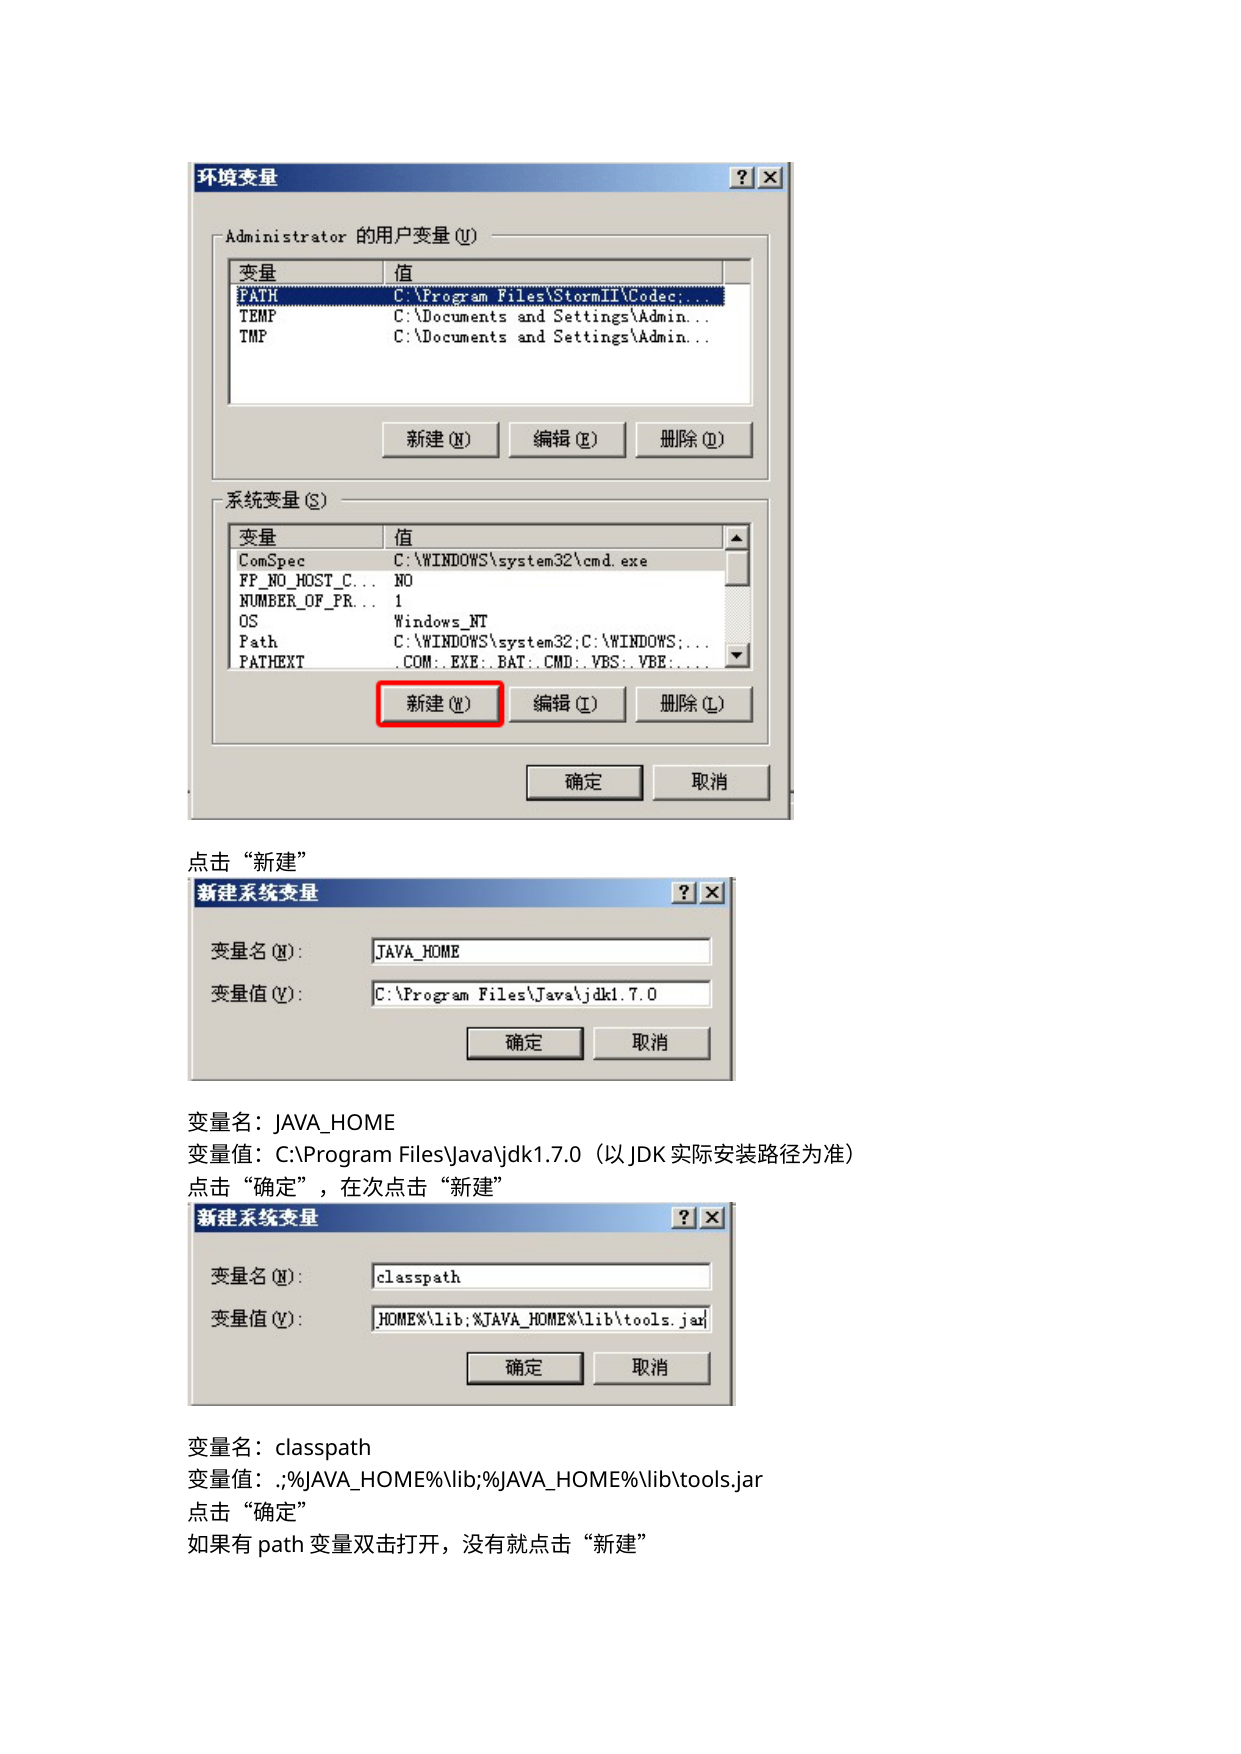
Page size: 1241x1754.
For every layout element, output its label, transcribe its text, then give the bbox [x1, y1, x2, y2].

text 变量名：classpath [187, 1429, 1053, 1462]
text 点击“新建” [187, 844, 1053, 877]
text 如果有path变量双击打开，没有就点击“新建” [187, 1527, 1053, 1559]
picture [187, 1202, 736, 1406]
text 点击“确定” [187, 1494, 1053, 1527]
picture [187, 162, 794, 820]
text 点击“确定”，在次点击“新建” [187, 1169, 1053, 1202]
text 变量值：.;%JAVA_HOME%\lib;%JAVA_HOME%\lib\tools.jar [187, 1462, 1053, 1494]
text 变量值：C:\Program Files\Java\jdk1.7.0（以JDK实际安装路径为准） [187, 1137, 1053, 1169]
picture [187, 877, 736, 1081]
text 变量名：JAVA_HOME [187, 1104, 1053, 1137]
